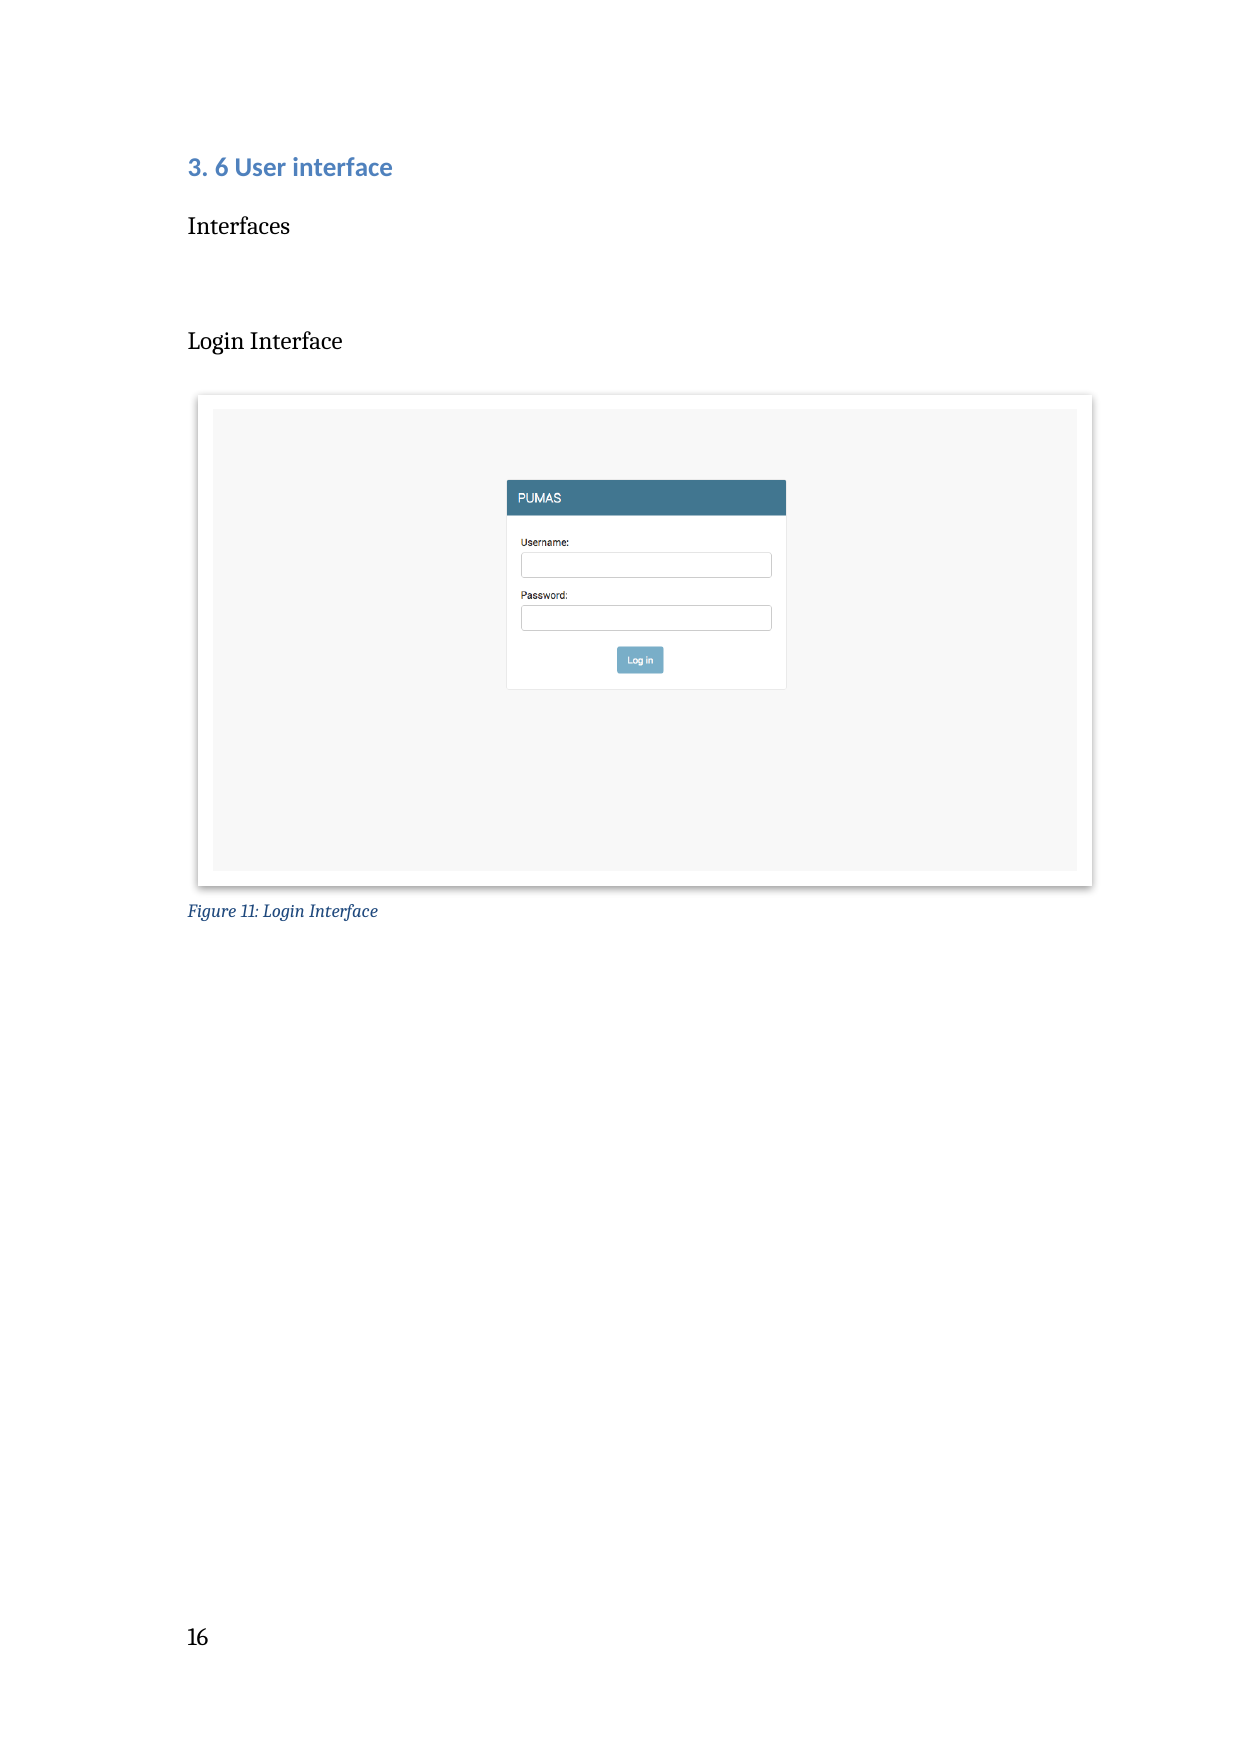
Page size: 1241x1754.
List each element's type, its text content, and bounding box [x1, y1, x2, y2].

picture [213, 409, 1077, 871]
subtitle 3. 6 User interface [187, 150, 1053, 183]
text Interfaces [187, 212, 1053, 241]
text Login Interface [187, 327, 1053, 356]
